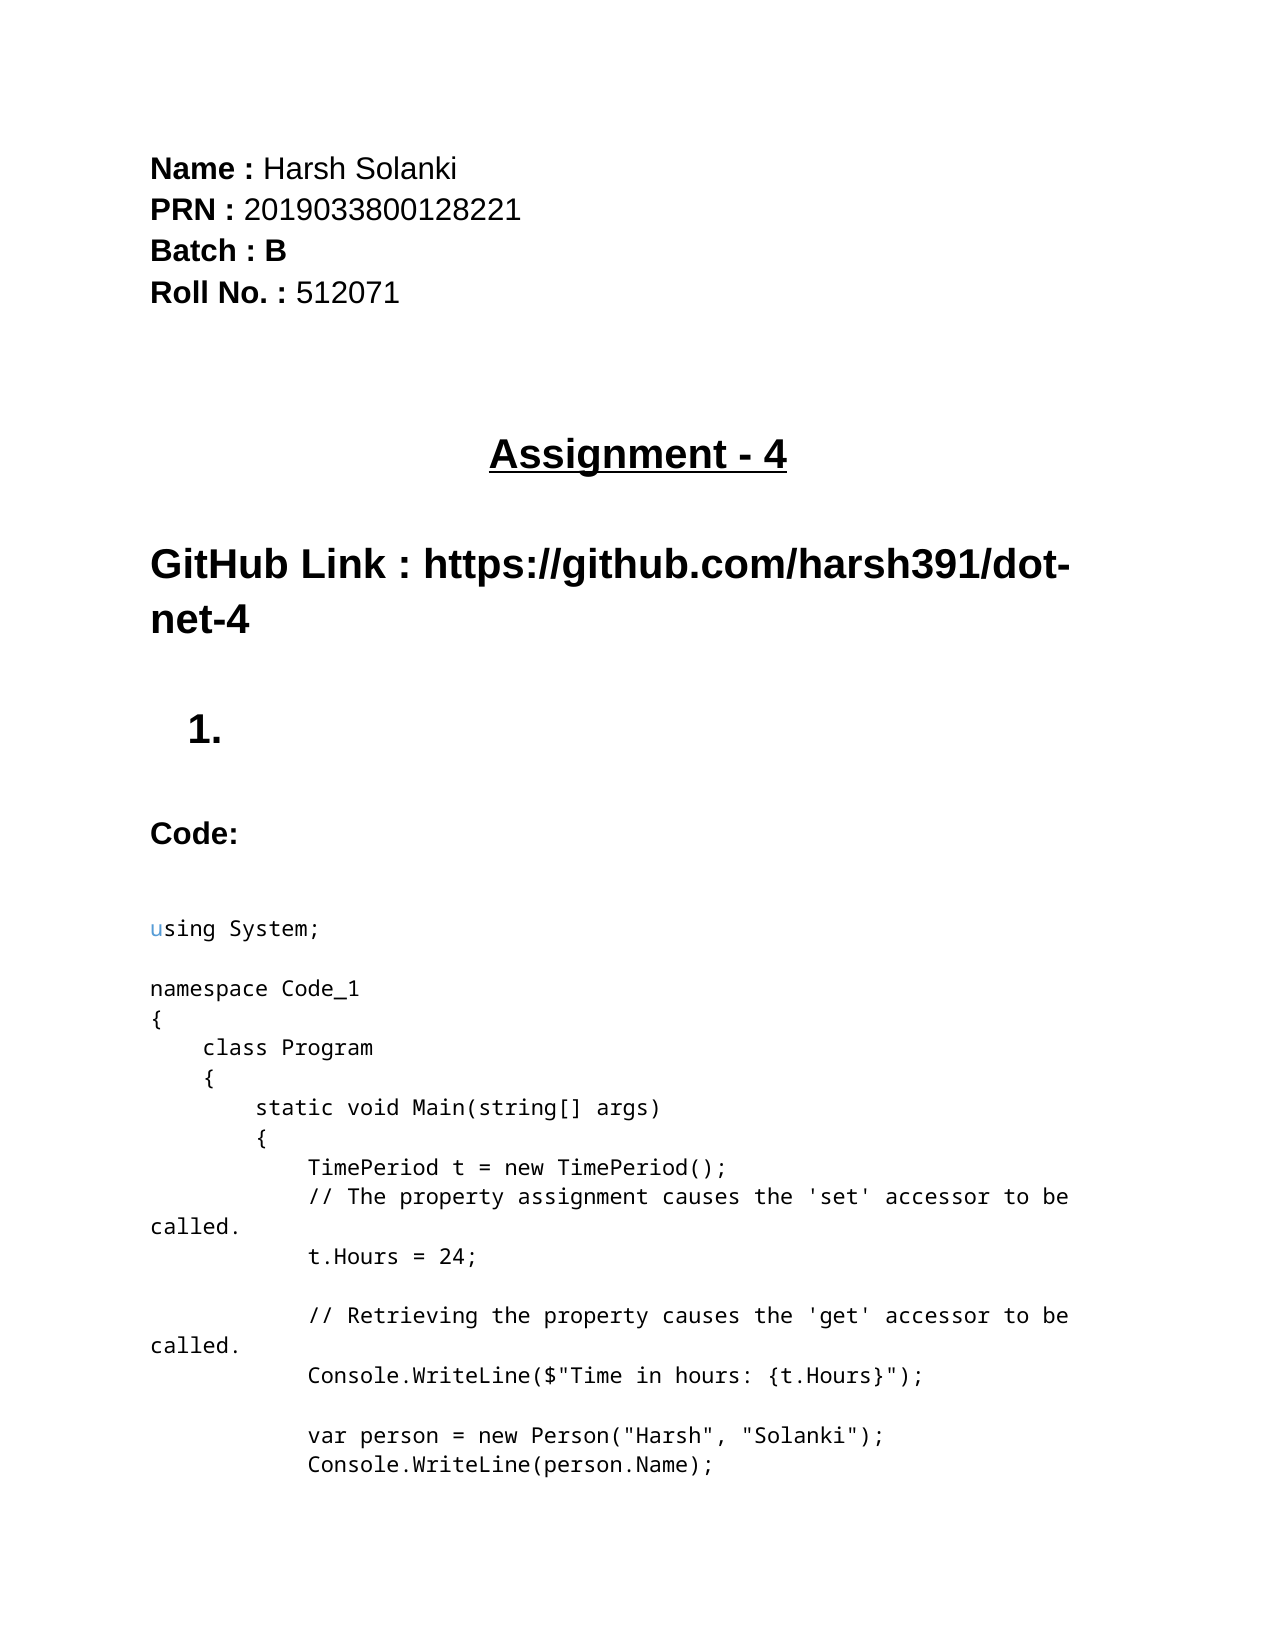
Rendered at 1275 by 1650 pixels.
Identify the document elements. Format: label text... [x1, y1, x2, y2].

text Roll No. : 512071 [150, 274, 1125, 310]
text Assignment - 4 [150, 429, 1125, 477]
text Code: [150, 815, 1125, 851]
text { [150, 1062, 1125, 1092]
text namespace Code_1 [150, 973, 1125, 1002]
text TimePeriod t = new TimePeriod(); [150, 1151, 1125, 1181]
text Name : Harsh Solanki [150, 150, 1125, 186]
text var person = new Person("Harsh", "Solanki"); [150, 1419, 1125, 1449]
text t.Hours = 24; [150, 1241, 1125, 1271]
text { [150, 1122, 1125, 1151]
text class Program [150, 1032, 1125, 1062]
text // Retrieving the property causes the 'get' accessor to be called. [150, 1300, 1125, 1360]
text static void Main(string[] args) [150, 1092, 1125, 1122]
text GitHub Link : https://github.com/harsh391/dot-net-4 [150, 539, 1125, 642]
text Batch : B [150, 232, 1125, 268]
text Console.WriteLine($"Time in hours: {t.Hours}"); [150, 1360, 1125, 1390]
text using System; [150, 913, 1125, 943]
text Console.WriteLine(person.Name); [150, 1449, 1125, 1479]
text { [150, 1002, 1125, 1032]
text PRN : 2019033800128221 [150, 191, 1125, 227]
text // The property assignment causes the 'set' accessor to be called. [150, 1181, 1125, 1241]
